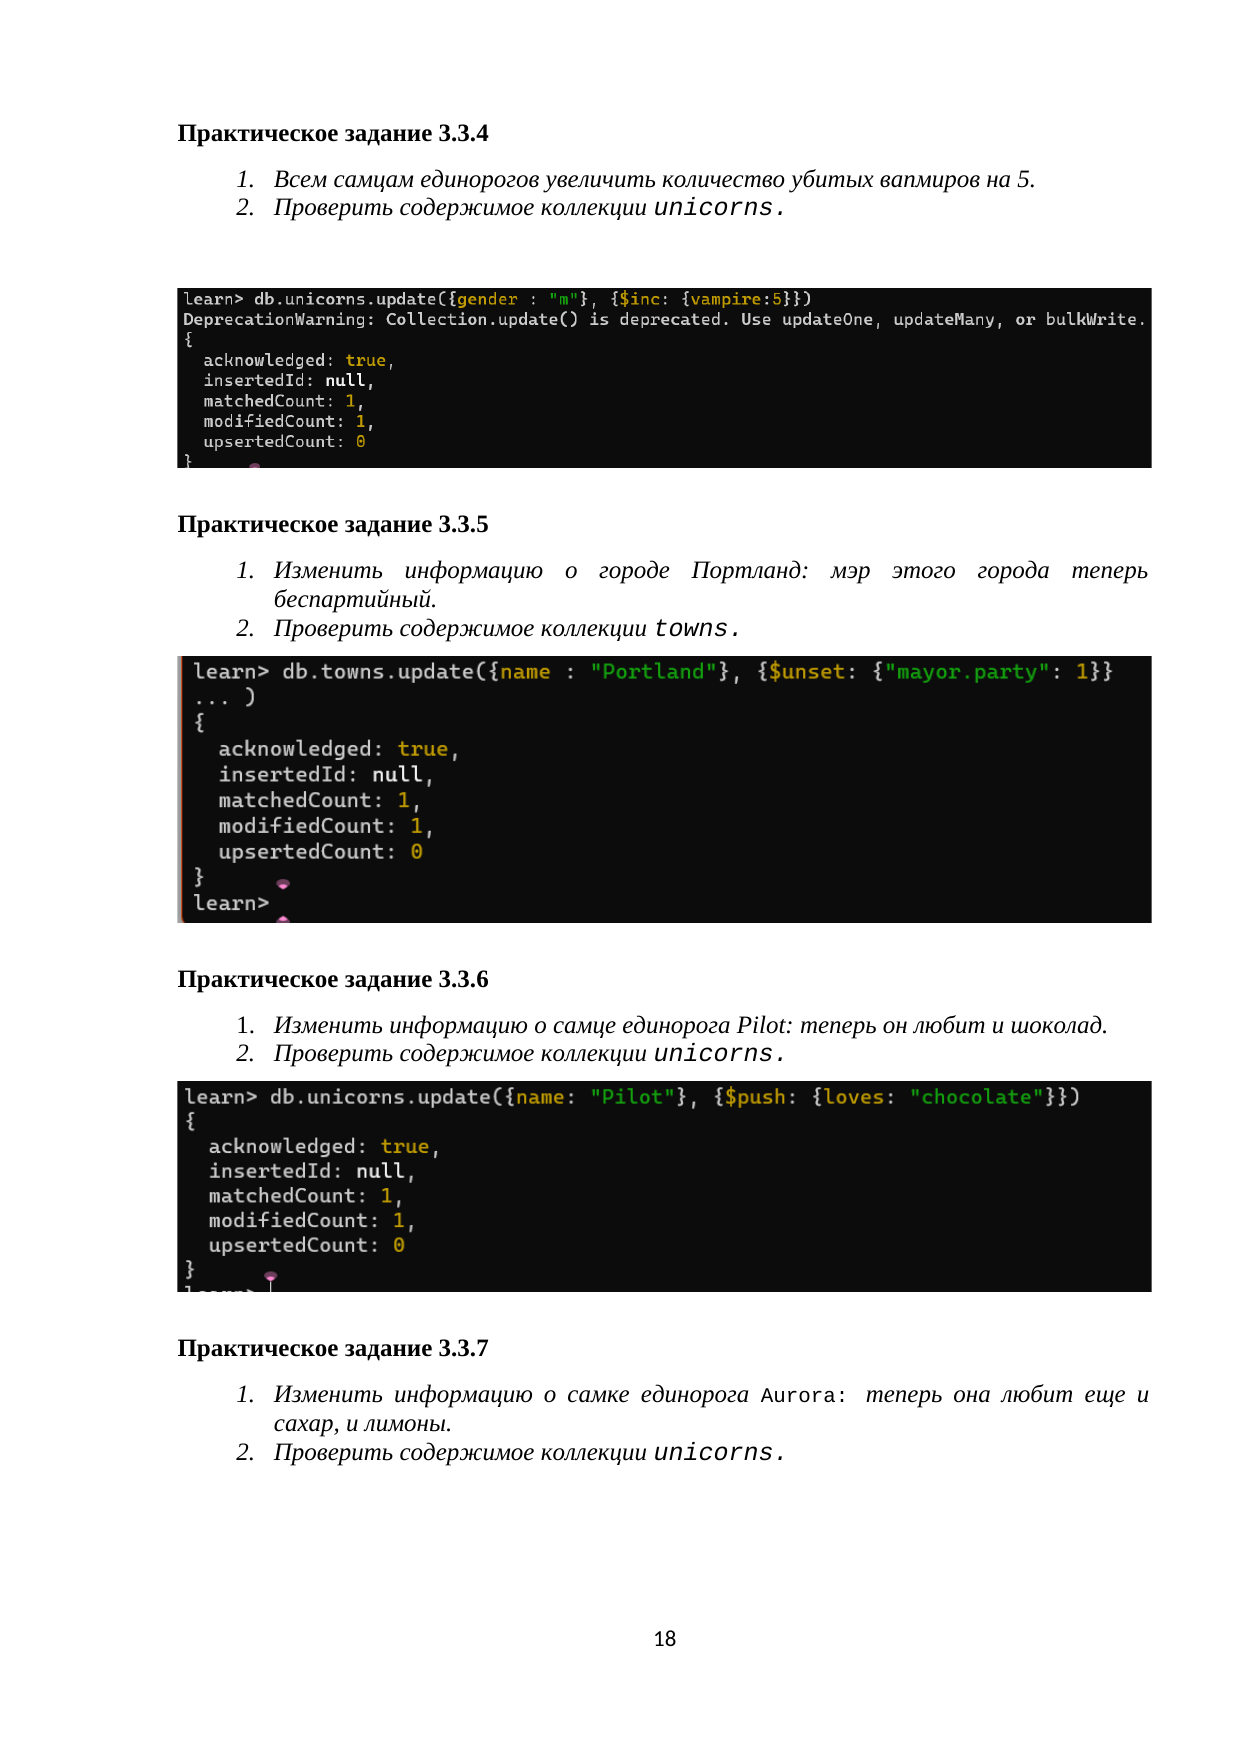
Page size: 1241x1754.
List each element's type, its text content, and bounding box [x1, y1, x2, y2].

picture [177, 656, 1152, 923]
list Проверить содержимое коллекции unicorns. [236, 1038, 1152, 1069]
subtitle Практическое задание 3.3.6 [177, 964, 1152, 993]
list Изменить информацию о самке единорога Aurora: теперь она любит еще и сахар, и лимоны. [236, 1379, 1152, 1437]
list Проверить содержимое коллекции unicorns. [236, 192, 1152, 223]
subtitle Практическое задание 3.3.7 [177, 1333, 1152, 1362]
picture [177, 1081, 1152, 1292]
list Проверить содержимое коллекции unicorns. [236, 1437, 1152, 1468]
picture [177, 288, 1152, 468]
subtitle Практическое задание 3.3.4 [177, 118, 1152, 147]
subtitle Практическое задание 3.3.5 [177, 509, 1152, 538]
list Изменить информацию о самце единорога Pilot: теперь он любит и шоколад. [236, 1010, 1152, 1038]
list Всем самцам единорогов увеличить количество убитых вапмиров на 5. [236, 164, 1152, 192]
list Изменить информацию о городе Портланд: мэр этого города теперь беспартийный. [236, 555, 1152, 613]
list Проверить содержимое коллекции towns. [236, 613, 1152, 643]
